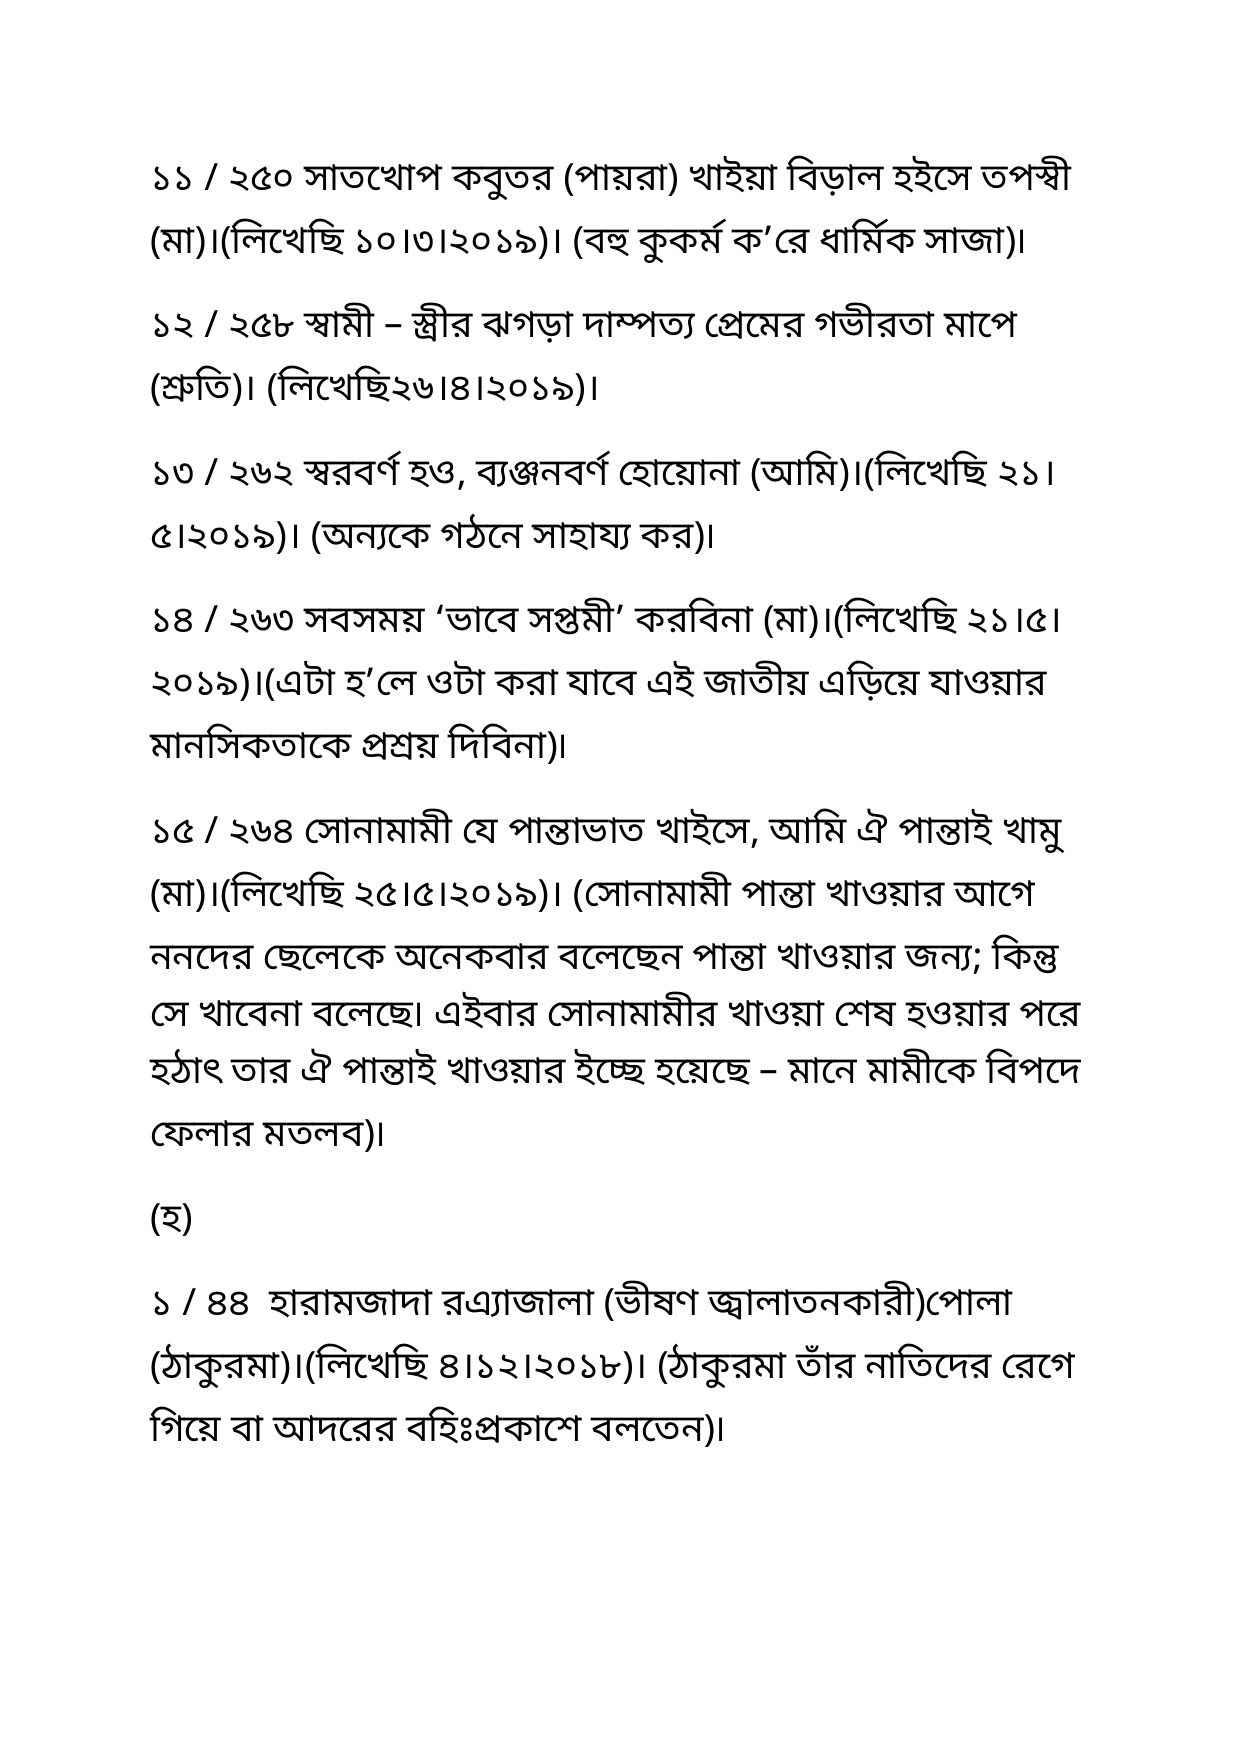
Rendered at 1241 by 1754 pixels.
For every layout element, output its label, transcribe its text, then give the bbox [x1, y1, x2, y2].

text ১ / ৪৪ হারামজাদা রএ্যাজালা (ভীষণ জ্বালাতনকারী)পোলা (ঠাকুরমা)।(লিখেছি ৪।১২।২০১৮)। (ঠাকুরমা তাঁর নাতিদের রেগে গিয়ে বা আদরের বহিঃপ্রকাশে বলতেন)৷ [150, 1275, 1090, 1457]
text ১২ / ২৫৮ স্বামী – স্ত্রীর ঝগড়া দাম্পত্য প্রেমের গভীরতা মাপে (শ্রুতি)। (লিখেছি২৬।৪।২০১৯)। [150, 297, 1090, 416]
text ১৪ / ২৬৩ সবসময় ‘ভাবে সপ্তমী’ করবিনা (মা)।(লিখেছি ২১।৫।২০১৯)।(এটা হ’লে ওটা করা যাবে এই জাতীয় এড়িয়ে যাওয়ার মানসিকতাকে প্রশ্রয় দিবিনা)৷ [150, 592, 1090, 774]
text ১১ / ২৫০ সাতখোপ কবুতর (পায়রা) খাইয়া বিড়াল হইসে তপস্বী (মা)।(লিখেছি ১০।৩।২০১৯)। (বহু কুকর্ম ক’রে ধার্মিক সাজা)৷ [150, 150, 1090, 268]
text ১৫ / ২৬৪ সোনামামী যে পান্তাভাত খাইসে, আমি ঐ পান্তাই খামু (মা)।(লিখেছি ২৫।৫।২০১৯)। (সোনামামী পান্তা খাওয়ার আগে ননদের ছেলেকে অনেকবার বলেছেন পান্তা খাওয়ার জন্য; কিন্তু সে খাবেনা বলেছে৷ এইবার সোনামামীর খাওয়া শেষ হওয়ার পরে হঠাৎ তার ঐ পান্তাই খাওয়ার ইচ্ছে হয়েছে – মানে মামীকে বিপদে ফেলার মতলব)৷ [150, 803, 1090, 1162]
text (হ) [150, 1191, 1090, 1246]
text ১৩ / ২৬২ স্বরবর্ণ হও, ব্যঞ্জনবর্ণ হোয়োনা (আমি)।(লিখেছি ২১।৫।২০১৯)। (অন্যকে গঠনে সাহায্য কর)৷ [150, 445, 1090, 563]
